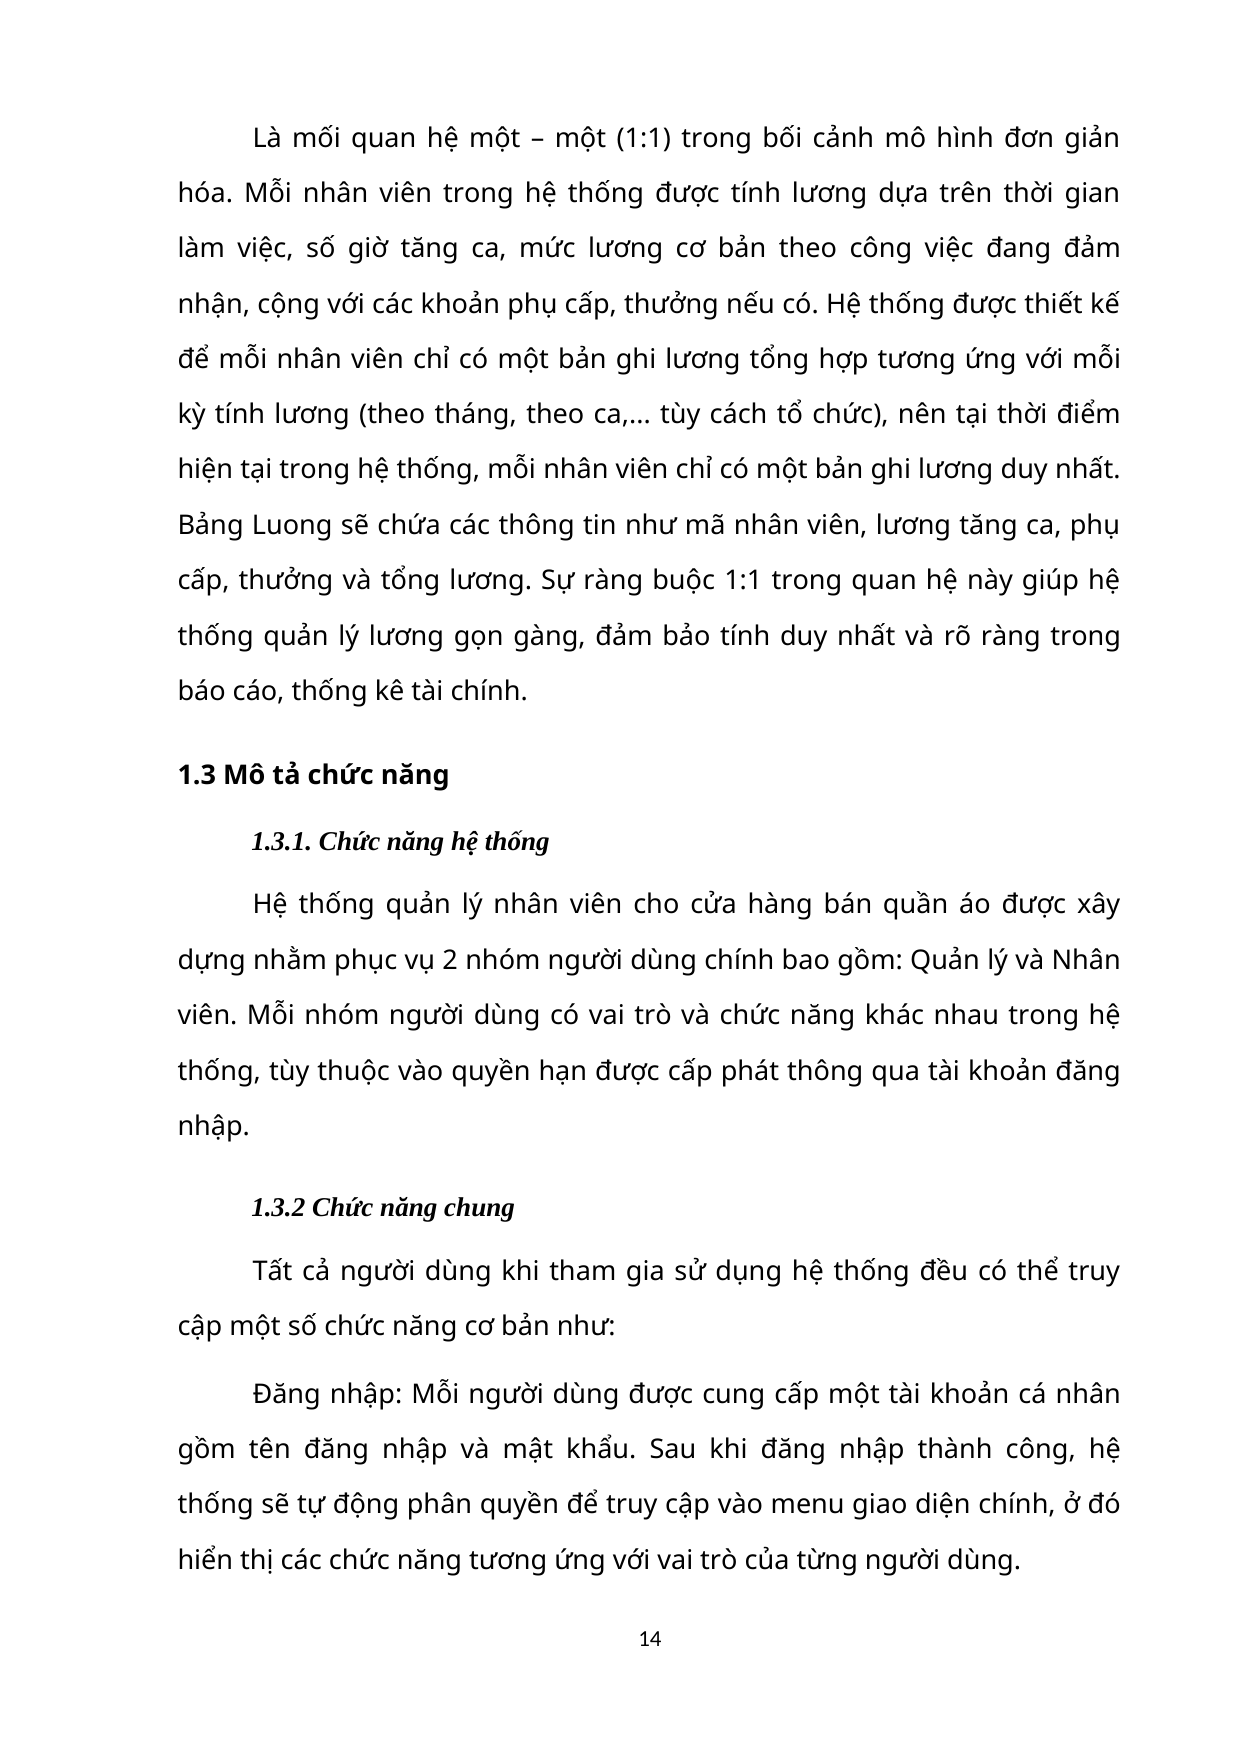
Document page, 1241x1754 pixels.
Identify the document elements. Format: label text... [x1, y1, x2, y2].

text Là mối quan hệ một – một (1:1) trong bối cảnh mô hình đơn giản hóa. Mỗi nhân viên trong hệ thống được tính lương dựa trên thời gian làm việc, số giờ tăng ca, mức lương cơ bản theo công việc đang đảm nhận, cộng với các khoản phụ cấp, thưởng nếu có. Hệ thống được thiết kế để mỗi nhân viên chỉ có một bản ghi lương tổng hợp tương ứng với mỗi kỳ tính lương (theo tháng, theo ca,... tùy cách tổ chức), nên tại thời điểm hiện tại trong hệ thống, mỗi nhân viên chỉ có một bản ghi lương duy nhất. Bảng Luong sẽ chứa các thông tin như mã nhân viên, lương tăng ca, phụ cấp, thưởng và tổng lương. Sự ràng buộc 1:1 trong quan hệ này giúp hệ thống quản lý lương gọn gàng, đảm bảo tính duy nhất và rõ ràng trong báo cáo, thống kê tài chính. [177, 118, 1122, 708]
text Đăng nhập: Mỗi người dùng được cung cấp một tài khoản cá nhân gồm tên đăng nhập và mật khẩu. Sau khi đăng nhập thành công, hệ thống sẽ tự động phân quyền để truy cập vào menu giao diện chính, ở đó hiển thị các chức năng tương ứng với vai trò của từng người dùng. [177, 1374, 1122, 1577]
subtitle 1.3.1. Chức năng hệ thống [177, 825, 1122, 856]
subtitle 1.3 Mô tả chức năng [177, 756, 1122, 793]
text Tất cả người dùng khi tham gia sử dụng hệ thống đều có thể truy cập một số chức năng cơ bản như: [177, 1251, 1122, 1343]
subtitle 1.3.2 Chức năng chung [177, 1191, 1122, 1222]
text Hệ thống quản lý nhân viên cho cửa hàng bán quần áo được xây dựng nhằm phục vụ 2 nhóm người dùng chính bao gồm: Quản lý và Nhân viên. Mỗi nhóm người dùng có vai trò và chức năng khác nhau trong hệ thống, tùy thuộc vào quyền hạn được cấp phát thông qua tài khoản đăng nhập. [177, 885, 1122, 1143]
